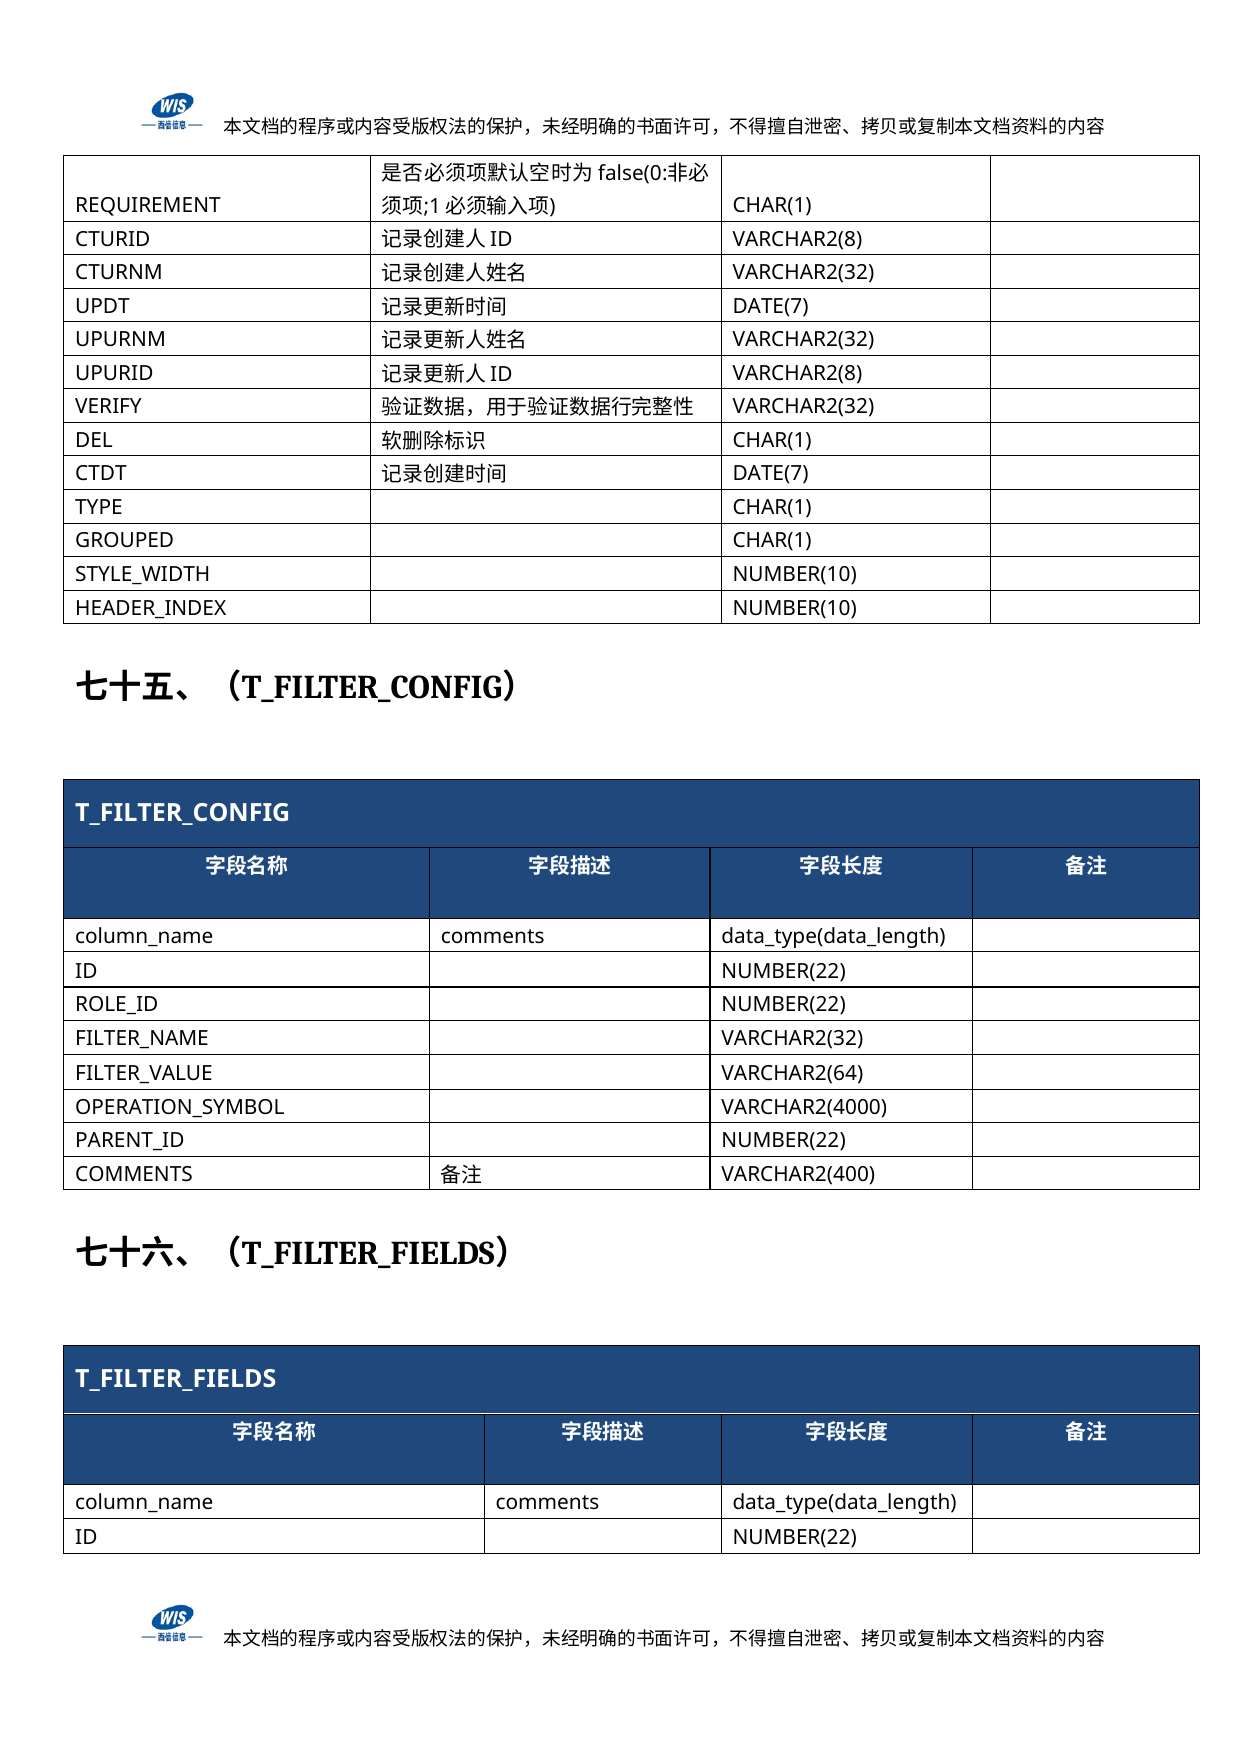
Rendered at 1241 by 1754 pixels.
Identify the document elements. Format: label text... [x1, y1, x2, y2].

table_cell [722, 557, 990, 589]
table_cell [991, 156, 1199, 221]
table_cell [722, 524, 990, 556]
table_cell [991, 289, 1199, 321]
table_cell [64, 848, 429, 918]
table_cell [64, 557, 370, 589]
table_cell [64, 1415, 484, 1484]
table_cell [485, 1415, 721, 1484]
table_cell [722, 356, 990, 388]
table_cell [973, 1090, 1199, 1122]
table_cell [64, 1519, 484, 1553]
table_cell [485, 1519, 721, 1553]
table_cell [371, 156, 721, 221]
picture [135, 1600, 207, 1646]
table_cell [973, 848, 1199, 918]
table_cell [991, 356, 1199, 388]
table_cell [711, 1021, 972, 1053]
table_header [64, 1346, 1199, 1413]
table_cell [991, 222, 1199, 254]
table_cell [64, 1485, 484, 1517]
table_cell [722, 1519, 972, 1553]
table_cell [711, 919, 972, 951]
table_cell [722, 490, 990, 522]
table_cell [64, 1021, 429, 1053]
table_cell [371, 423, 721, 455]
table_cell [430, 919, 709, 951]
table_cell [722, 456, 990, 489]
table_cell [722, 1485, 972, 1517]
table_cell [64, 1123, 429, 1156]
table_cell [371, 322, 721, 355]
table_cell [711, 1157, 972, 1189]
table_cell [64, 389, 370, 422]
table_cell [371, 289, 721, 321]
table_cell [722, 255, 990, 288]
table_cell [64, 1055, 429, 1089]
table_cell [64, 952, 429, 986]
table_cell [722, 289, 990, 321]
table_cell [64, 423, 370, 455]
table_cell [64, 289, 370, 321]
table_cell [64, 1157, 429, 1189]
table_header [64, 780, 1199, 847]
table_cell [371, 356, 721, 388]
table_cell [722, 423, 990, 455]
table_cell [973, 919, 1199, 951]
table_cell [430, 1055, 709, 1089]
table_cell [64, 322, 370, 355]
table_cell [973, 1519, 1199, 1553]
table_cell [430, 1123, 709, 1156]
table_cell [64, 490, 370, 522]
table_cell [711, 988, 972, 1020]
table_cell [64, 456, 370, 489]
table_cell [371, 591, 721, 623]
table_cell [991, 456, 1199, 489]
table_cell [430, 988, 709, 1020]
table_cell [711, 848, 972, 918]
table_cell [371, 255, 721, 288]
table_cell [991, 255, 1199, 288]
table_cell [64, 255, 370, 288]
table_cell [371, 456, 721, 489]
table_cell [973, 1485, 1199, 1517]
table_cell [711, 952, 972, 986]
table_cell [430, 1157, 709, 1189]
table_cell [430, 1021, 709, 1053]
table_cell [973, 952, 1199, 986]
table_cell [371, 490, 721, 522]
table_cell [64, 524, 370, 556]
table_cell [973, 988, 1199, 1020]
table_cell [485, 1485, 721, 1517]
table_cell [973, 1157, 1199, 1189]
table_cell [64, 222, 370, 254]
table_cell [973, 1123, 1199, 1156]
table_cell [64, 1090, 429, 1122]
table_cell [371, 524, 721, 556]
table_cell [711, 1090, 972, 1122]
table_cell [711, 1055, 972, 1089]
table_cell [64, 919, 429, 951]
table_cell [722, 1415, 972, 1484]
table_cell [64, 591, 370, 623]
picture [135, 88, 207, 134]
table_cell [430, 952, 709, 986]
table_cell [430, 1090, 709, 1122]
subtitle 七十五、（T_FILTER_CONFIG） [75, 651, 1165, 716]
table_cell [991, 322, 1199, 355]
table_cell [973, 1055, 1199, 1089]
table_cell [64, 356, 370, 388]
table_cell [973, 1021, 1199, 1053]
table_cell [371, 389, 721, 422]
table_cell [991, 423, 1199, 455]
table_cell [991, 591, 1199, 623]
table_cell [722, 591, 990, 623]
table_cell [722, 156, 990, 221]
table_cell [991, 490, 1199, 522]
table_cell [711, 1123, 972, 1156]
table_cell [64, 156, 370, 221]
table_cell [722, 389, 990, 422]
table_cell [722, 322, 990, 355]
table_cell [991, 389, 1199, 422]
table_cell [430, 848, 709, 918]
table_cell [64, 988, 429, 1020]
subtitle 七十六、（T_FILTER_FIELDS） [75, 1217, 1165, 1282]
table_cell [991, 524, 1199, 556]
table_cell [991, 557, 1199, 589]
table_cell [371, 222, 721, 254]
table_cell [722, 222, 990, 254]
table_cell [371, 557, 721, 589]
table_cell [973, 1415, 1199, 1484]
